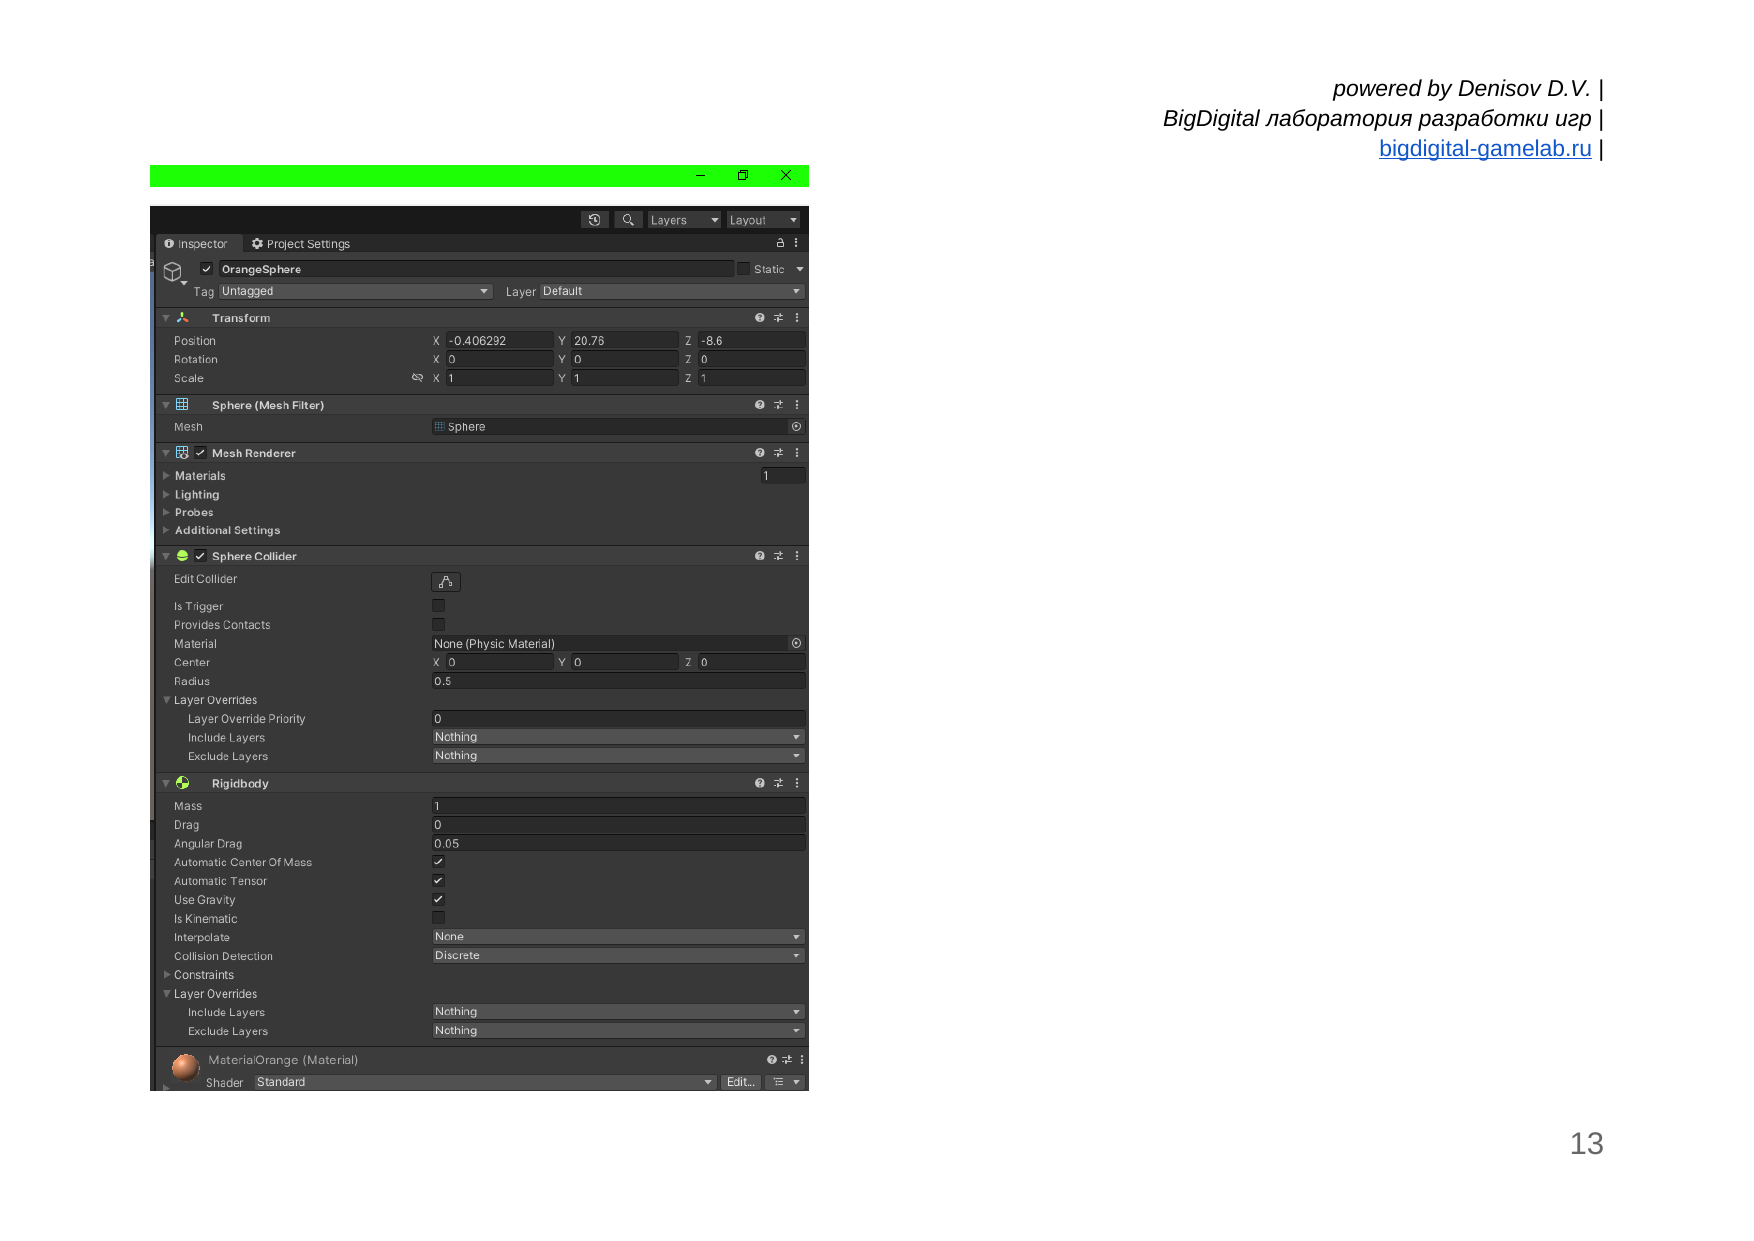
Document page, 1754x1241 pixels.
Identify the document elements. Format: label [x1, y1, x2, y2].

picture [150, 165, 809, 1091]
